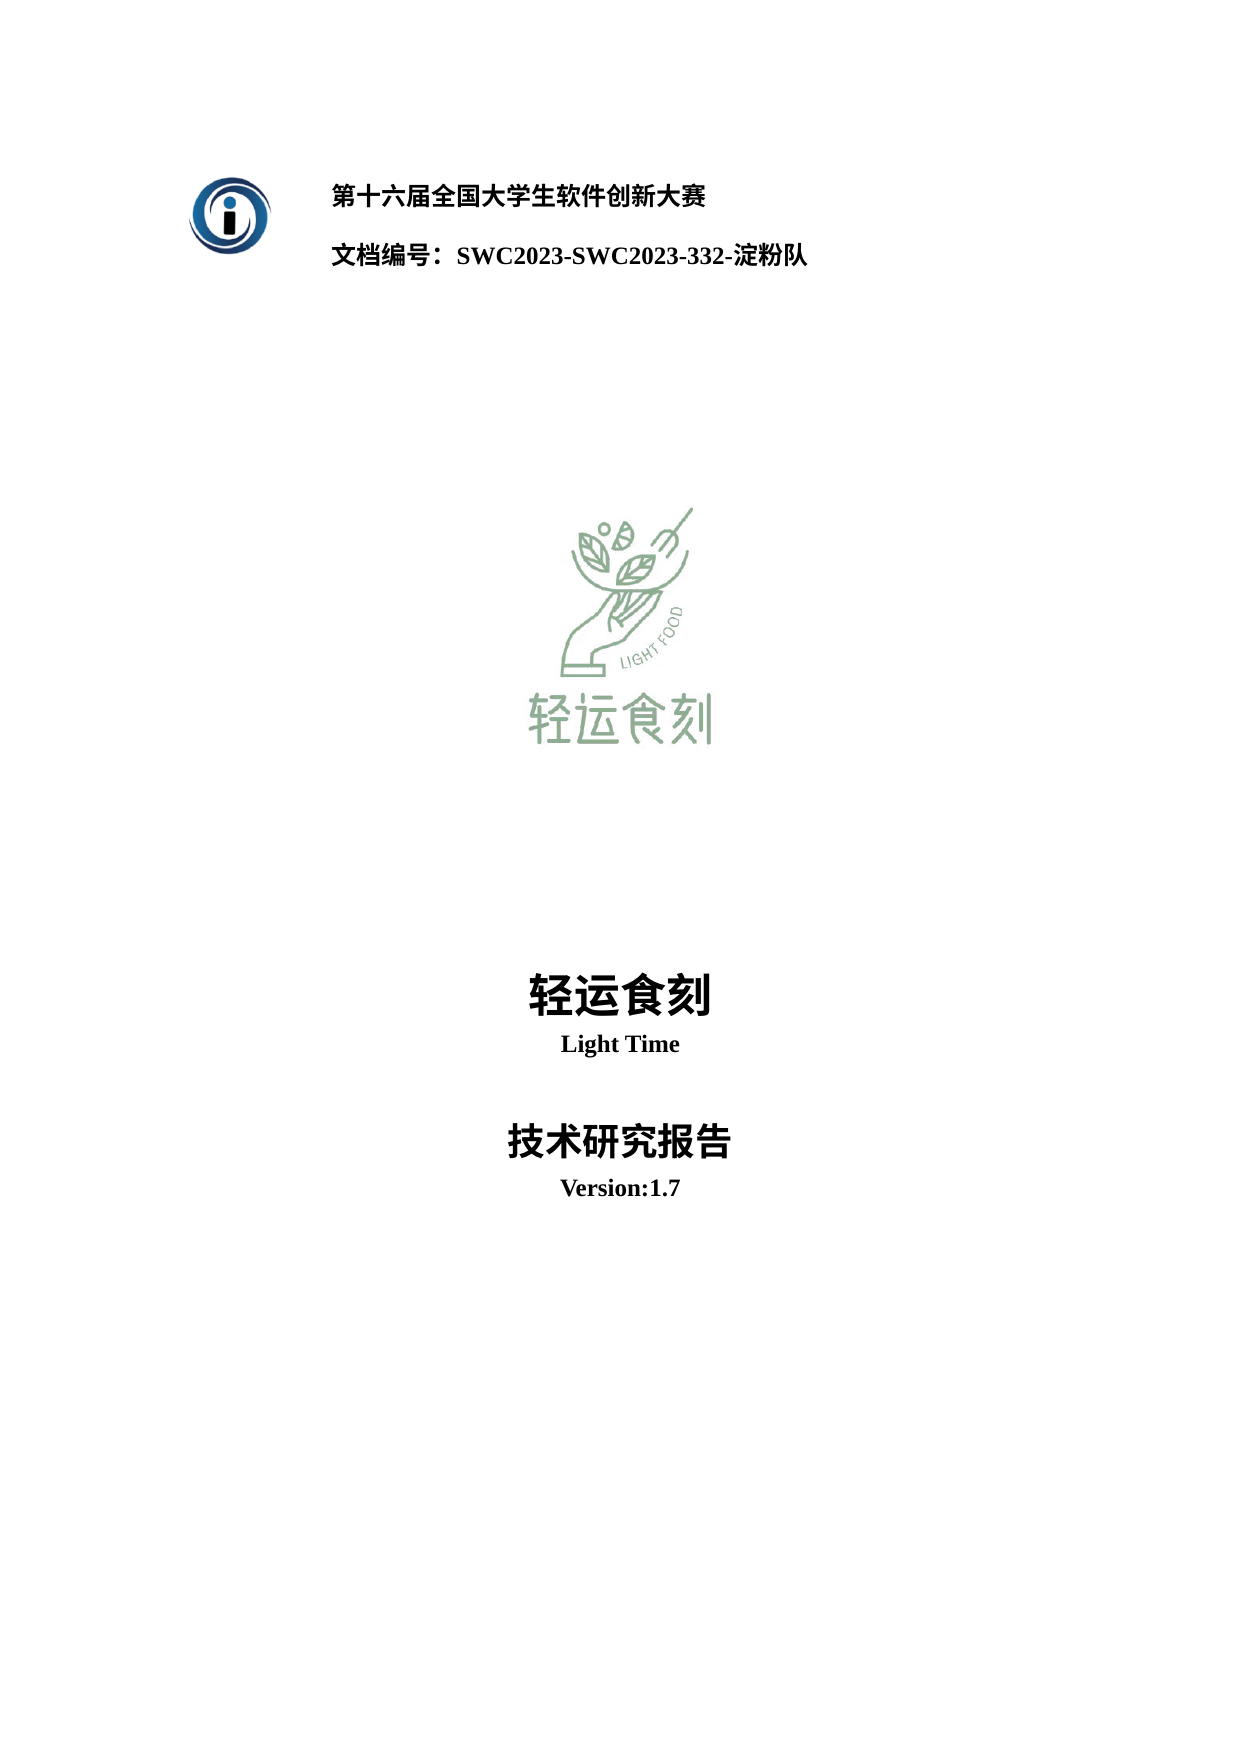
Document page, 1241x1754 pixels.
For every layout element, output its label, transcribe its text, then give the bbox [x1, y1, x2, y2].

picture [187, 172, 273, 258]
text Version:1.7 [187, 1171, 1053, 1203]
table_header [176, 162, 320, 280]
table_header 第十六届全国大学生软件创新大赛 [320, 162, 1064, 221]
picture [424, 442, 816, 834]
table_cell 文档编号：SWC2023-SWC2023-332-淀粉队 [320, 221, 1064, 280]
text Light Time [187, 1028, 1053, 1060]
text 轻运食刻 [187, 963, 1053, 1028]
text 技术研究报告 [187, 1106, 1053, 1171]
